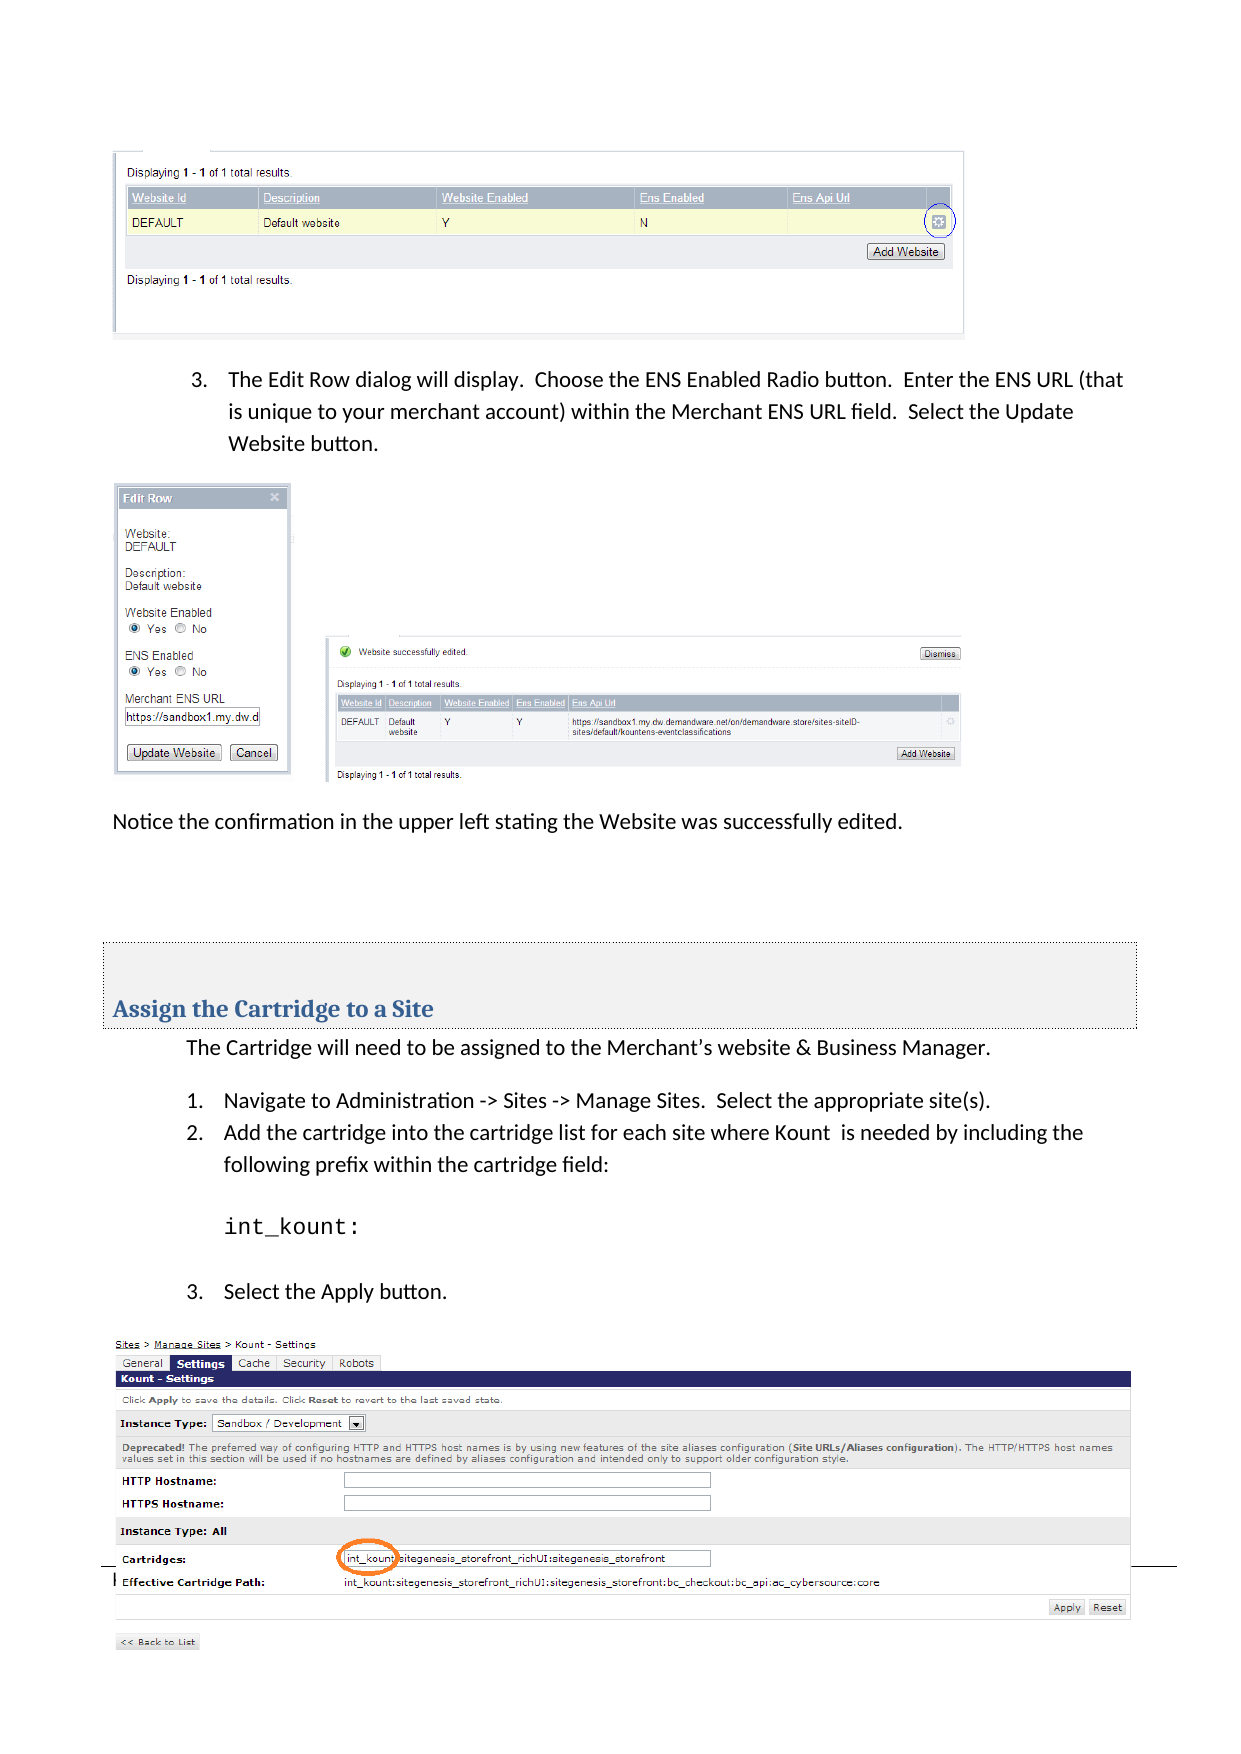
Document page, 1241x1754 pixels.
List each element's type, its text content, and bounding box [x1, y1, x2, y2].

subtitle Assign the Cartridge to a Site [103, 942, 1137, 1029]
list The Edit Row dialog will display. Choose the ENS Enabled Radio button. Enter the ENS URL (that is unique to your merchant account) within the Merchant ENS URL field. Select the Update Website button. [191, 365, 1128, 457]
text Notice the confirmation in the upper left stating the Website was successfully edited. [112, 807, 1128, 835]
picture [325, 635, 962, 782]
list Select the Apply button. [186, 1277, 1128, 1305]
list Add the cartridge into the cartridge list for each site where Kount is needed by including the following prefix within the cartridge field: [186, 1118, 1128, 1211]
text The Cartridge will need to be assigned to the Merchant’s website & Business Manager. [186, 1033, 1128, 1061]
picture [112, 482, 295, 782]
picture [115, 1339, 1132, 1655]
list Navigate to Administration -> Sites -> Manage Sites. Select the appropriate site(s). [186, 1086, 1128, 1114]
list int_kount: [224, 1215, 1128, 1273]
picture [112, 150, 965, 340]
